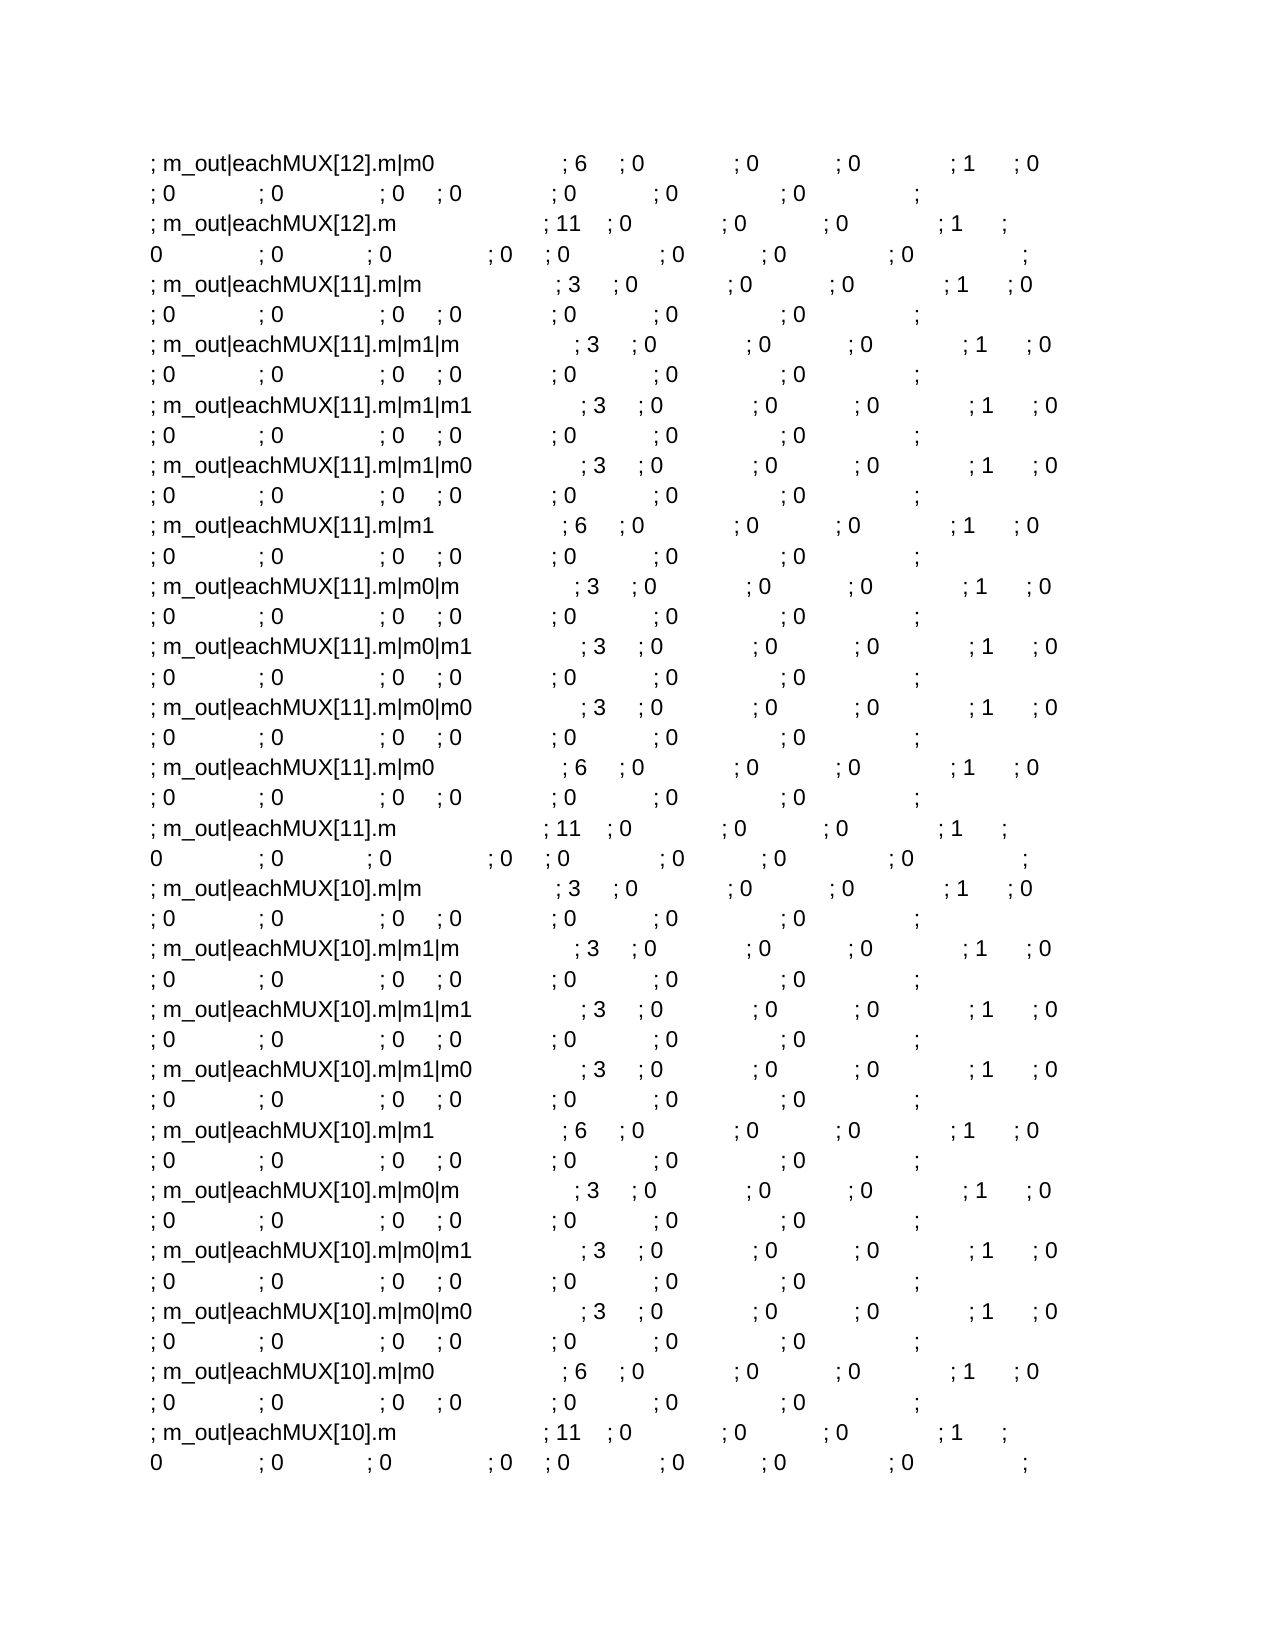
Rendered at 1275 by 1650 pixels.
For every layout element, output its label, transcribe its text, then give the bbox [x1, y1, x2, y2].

text ; m_out|eachMUX[11].m|m1|m1 ; 3 ; 0 ; 0 ; 0 ; 1 ; 0 ; 0 ; 0 ; 0 ; 0 ; 0 ; 0 ; 0 ; [150, 392, 1125, 448]
text ; m_out|eachMUX[12].m|m0 ; 6 ; 0 ; 0 ; 0 ; 1 ; 0 ; 0 ; 0 ; 0 ; 0 ; 0 ; 0 ; 0 ; [150, 150, 1125, 207]
text ; m_out|eachMUX[10].m|m1|m ; 3 ; 0 ; 0 ; 0 ; 1 ; 0 ; 0 ; 0 ; 0 ; 0 ; 0 ; 0 ; 0 ; [150, 935, 1125, 992]
text ; m_out|eachMUX[12].m ; 11 ; 0 ; 0 ; 0 ; 1 ; 0 ; 0 ; 0 ; 0 ; 0 ; 0 ; 0 ; 0 ; [150, 210, 1125, 267]
text ; m_out|eachMUX[10].m|m0 ; 6 ; 0 ; 0 ; 0 ; 1 ; 0 ; 0 ; 0 ; 0 ; 0 ; 0 ; 0 ; 0 ; [150, 1358, 1125, 1415]
text ; m_out|eachMUX[11].m|m1|m0 ; 3 ; 0 ; 0 ; 0 ; 1 ; 0 ; 0 ; 0 ; 0 ; 0 ; 0 ; 0 ; 0 ; [150, 452, 1125, 509]
text ; m_out|eachMUX[10].m|m ; 3 ; 0 ; 0 ; 0 ; 1 ; 0 ; 0 ; 0 ; 0 ; 0 ; 0 ; 0 ; 0 ; [150, 875, 1125, 932]
text ; m_out|eachMUX[10].m|m1|m1 ; 3 ; 0 ; 0 ; 0 ; 1 ; 0 ; 0 ; 0 ; 0 ; 0 ; 0 ; 0 ; 0 ; [150, 996, 1125, 1052]
text ; m_out|eachMUX[10].m|m0|m1 ; 3 ; 0 ; 0 ; 0 ; 1 ; 0 ; 0 ; 0 ; 0 ; 0 ; 0 ; 0 ; 0 ; [150, 1237, 1125, 1294]
text ; m_out|eachMUX[11].m|m0|m1 ; 3 ; 0 ; 0 ; 0 ; 1 ; 0 ; 0 ; 0 ; 0 ; 0 ; 0 ; 0 ; 0 ; [150, 633, 1125, 690]
text ; m_out|eachMUX[11].m|m1 ; 6 ; 0 ; 0 ; 0 ; 1 ; 0 ; 0 ; 0 ; 0 ; 0 ; 0 ; 0 ; 0 ; [150, 512, 1125, 569]
text ; m_out|eachMUX[10].m ; 11 ; 0 ; 0 ; 0 ; 1 ; 0 ; 0 ; 0 ; 0 ; 0 ; 0 ; 0 ; 0 ; [150, 1419, 1125, 1475]
text ; m_out|eachMUX[11].m ; 11 ; 0 ; 0 ; 0 ; 1 ; 0 ; 0 ; 0 ; 0 ; 0 ; 0 ; 0 ; 0 ; [150, 814, 1125, 871]
text ; m_out|eachMUX[11].m|m0|m ; 3 ; 0 ; 0 ; 0 ; 1 ; 0 ; 0 ; 0 ; 0 ; 0 ; 0 ; 0 ; 0 ; [150, 573, 1125, 629]
text ; m_out|eachMUX[11].m|m ; 3 ; 0 ; 0 ; 0 ; 1 ; 0 ; 0 ; 0 ; 0 ; 0 ; 0 ; 0 ; 0 ; [150, 271, 1125, 327]
text ; m_out|eachMUX[10].m|m0|m0 ; 3 ; 0 ; 0 ; 0 ; 1 ; 0 ; 0 ; 0 ; 0 ; 0 ; 0 ; 0 ; 0 ; [150, 1298, 1125, 1354]
text ; m_out|eachMUX[11].m|m0 ; 6 ; 0 ; 0 ; 0 ; 1 ; 0 ; 0 ; 0 ; 0 ; 0 ; 0 ; 0 ; 0 ; [150, 754, 1125, 811]
text ; m_out|eachMUX[11].m|m0|m0 ; 3 ; 0 ; 0 ; 0 ; 1 ; 0 ; 0 ; 0 ; 0 ; 0 ; 0 ; 0 ; 0 ; [150, 694, 1125, 750]
text ; m_out|eachMUX[11].m|m1|m ; 3 ; 0 ; 0 ; 0 ; 1 ; 0 ; 0 ; 0 ; 0 ; 0 ; 0 ; 0 ; 0 ; [150, 331, 1125, 388]
text ; m_out|eachMUX[10].m|m1 ; 6 ; 0 ; 0 ; 0 ; 1 ; 0 ; 0 ; 0 ; 0 ; 0 ; 0 ; 0 ; 0 ; [150, 1117, 1125, 1173]
text ; m_out|eachMUX[10].m|m1|m0 ; 3 ; 0 ; 0 ; 0 ; 1 ; 0 ; 0 ; 0 ; 0 ; 0 ; 0 ; 0 ; 0 ; [150, 1056, 1125, 1113]
text ; m_out|eachMUX[10].m|m0|m ; 3 ; 0 ; 0 ; 0 ; 1 ; 0 ; 0 ; 0 ; 0 ; 0 ; 0 ; 0 ; 0 ; [150, 1177, 1125, 1234]
